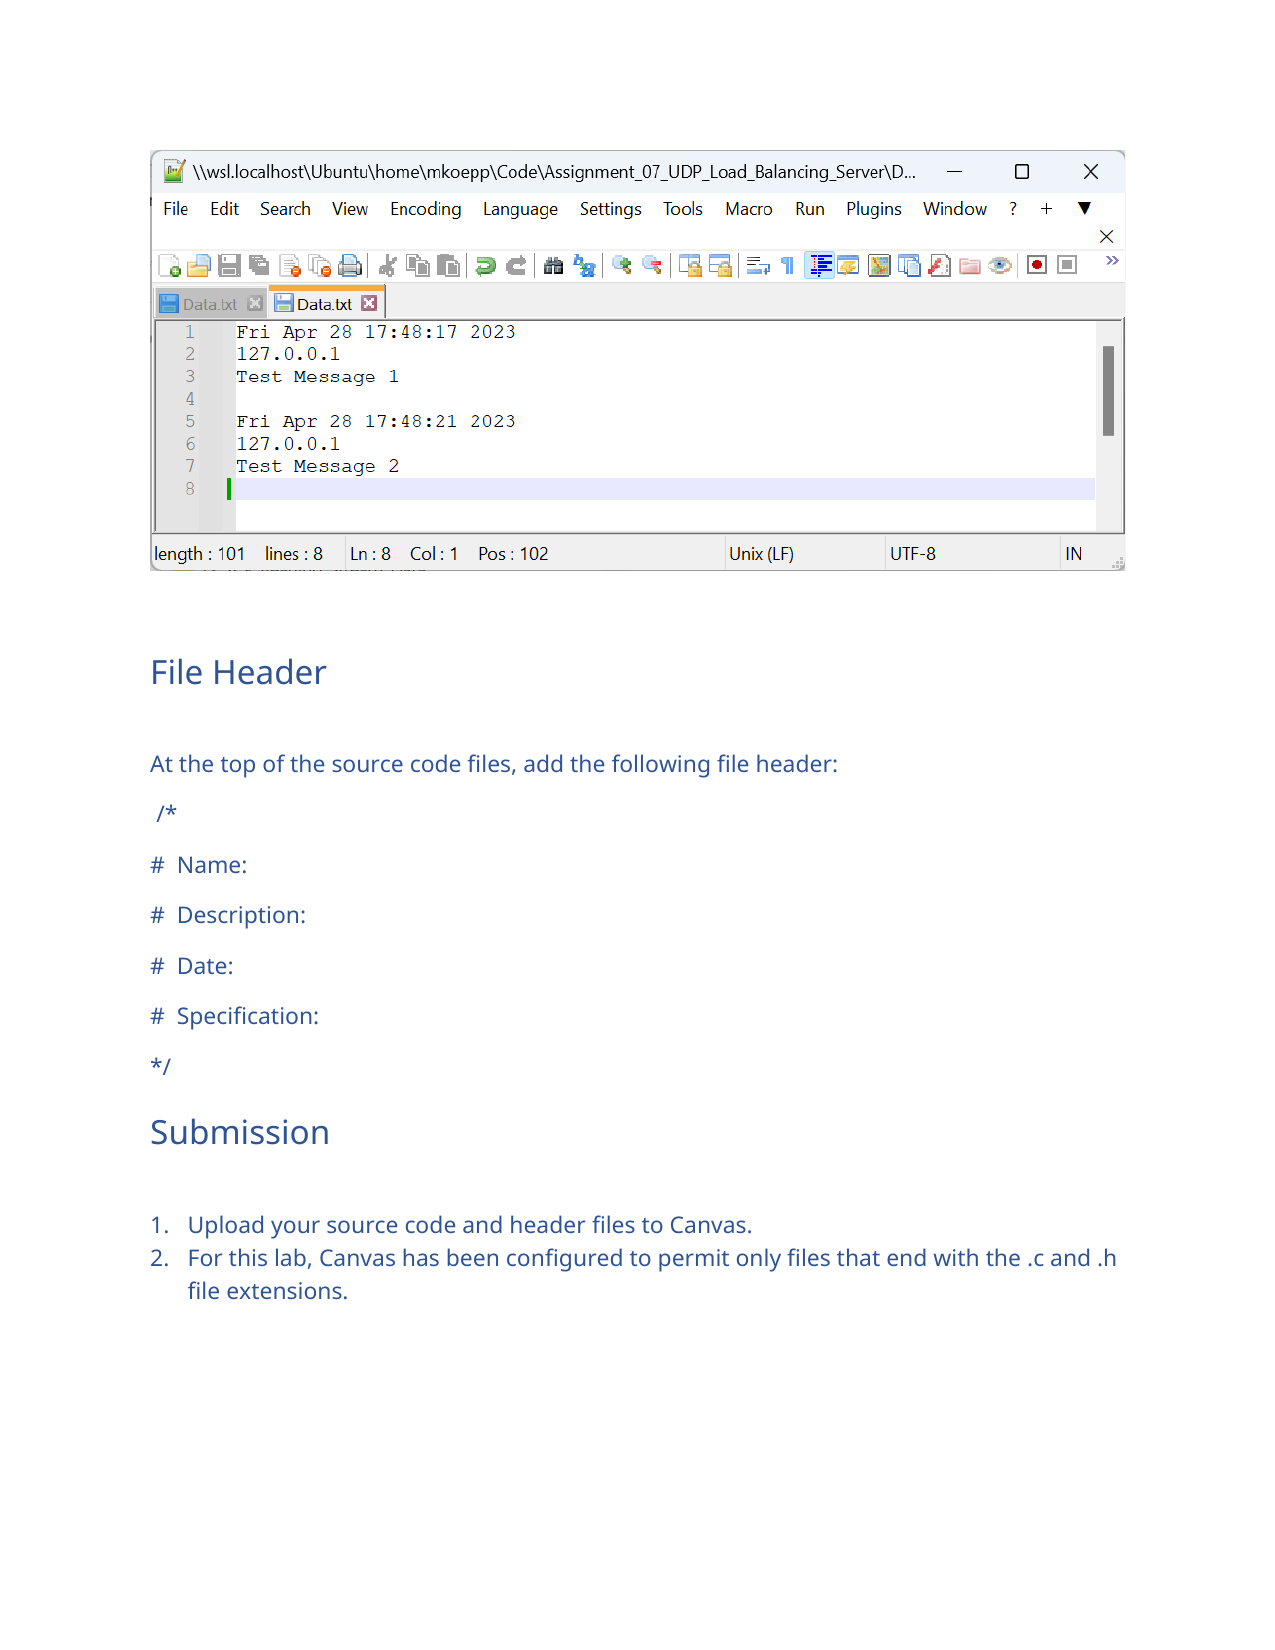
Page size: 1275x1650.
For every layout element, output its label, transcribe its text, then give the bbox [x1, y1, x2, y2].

text # Date: [150, 949, 1125, 981]
text At the top of the source code files, add the following file header: [150, 748, 1125, 779]
list For this lab, Canvas has been conﬁgured to permit only files that end with the .c and .h file extensions. [150, 1242, 1125, 1306]
text # Name: [150, 849, 1125, 880]
subtitle Submission [150, 1109, 1125, 1154]
picture [150, 150, 1125, 571]
text # Description: [150, 899, 1125, 930]
text */ [150, 1050, 1125, 1082]
text # Specification: [150, 1000, 1125, 1031]
subtitle File Header [150, 648, 1125, 694]
list Upload your source code and header ﬁles to Canvas. [150, 1208, 1125, 1240]
text /* [150, 798, 1125, 829]
